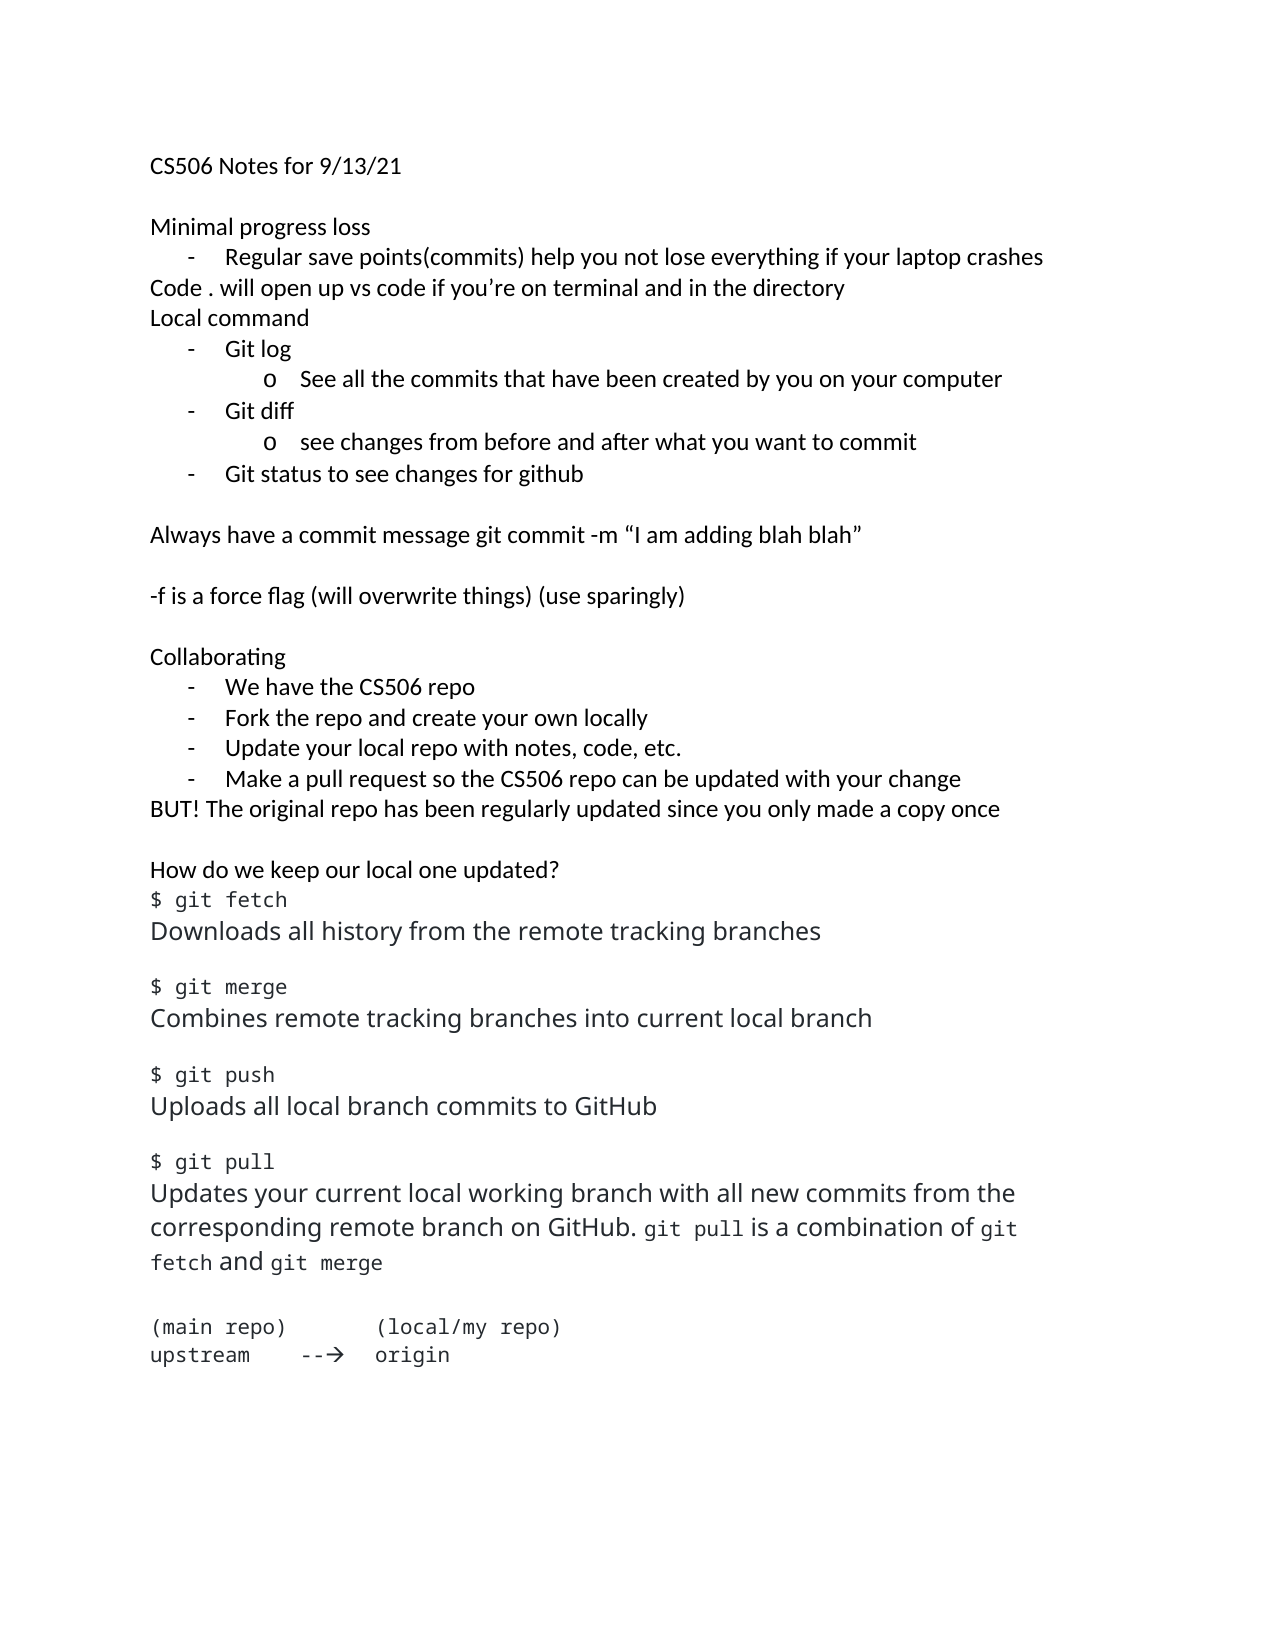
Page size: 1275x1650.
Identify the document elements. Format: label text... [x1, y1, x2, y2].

list Fork the repo and create your own locally [187, 702, 1125, 732]
text Minimal progress loss [150, 211, 1125, 242]
text CS506 Notes for 9/13/21 [150, 150, 1125, 181]
text $ git merge [150, 972, 1125, 1001]
text How do we keep our local one updated? [150, 854, 1125, 885]
text Local command [150, 303, 1125, 333]
text Uploads all local branch commits to GitHub [150, 1088, 1125, 1122]
list We have the CS506 repo [187, 671, 1125, 702]
list See all the commits that have been created by you on your computer [262, 364, 1125, 395]
text Code . will open up vs code if you’re on terminal and in the directory [150, 272, 1125, 303]
text Collaborating [150, 641, 1125, 671]
list Make a pull request so the CS506 repo can be updated with your change [187, 763, 1125, 793]
text $ git pull [150, 1147, 1125, 1176]
text Updates your current local working branch with all new commits from the corresponding remote branch on GitHub. git pull is a combination of git fetch and git merge [150, 1176, 1125, 1278]
text $ git fetch [150, 885, 1125, 913]
text -f is a force flag (will overwrite things) (use sparingly) [150, 580, 1125, 610]
list see changes from before and after what you want to commit [262, 426, 1125, 458]
text $ git push [150, 1060, 1125, 1088]
list Update your local repo with notes, code, etc. [187, 732, 1125, 763]
text BUT! The original repo has been regularly updated since you only made a copy once [150, 793, 1125, 824]
text (main repo) (local/my repo) [150, 1312, 1125, 1341]
list Git log [187, 333, 1125, 364]
list Git status to see changes for github [187, 458, 1125, 488]
text Always have a commit message git commit -m “I am adding blah blah” [150, 519, 1125, 549]
text Downloads all history from the remote tracking branches [150, 913, 1125, 947]
list Git diff [187, 395, 1125, 426]
text Combines remote tracking branches into current local branch [150, 1001, 1125, 1035]
text upstream -- origin [150, 1341, 1125, 1369]
list Regular save points(commits) help you not lose everything if your laptop crashes [187, 242, 1125, 272]
